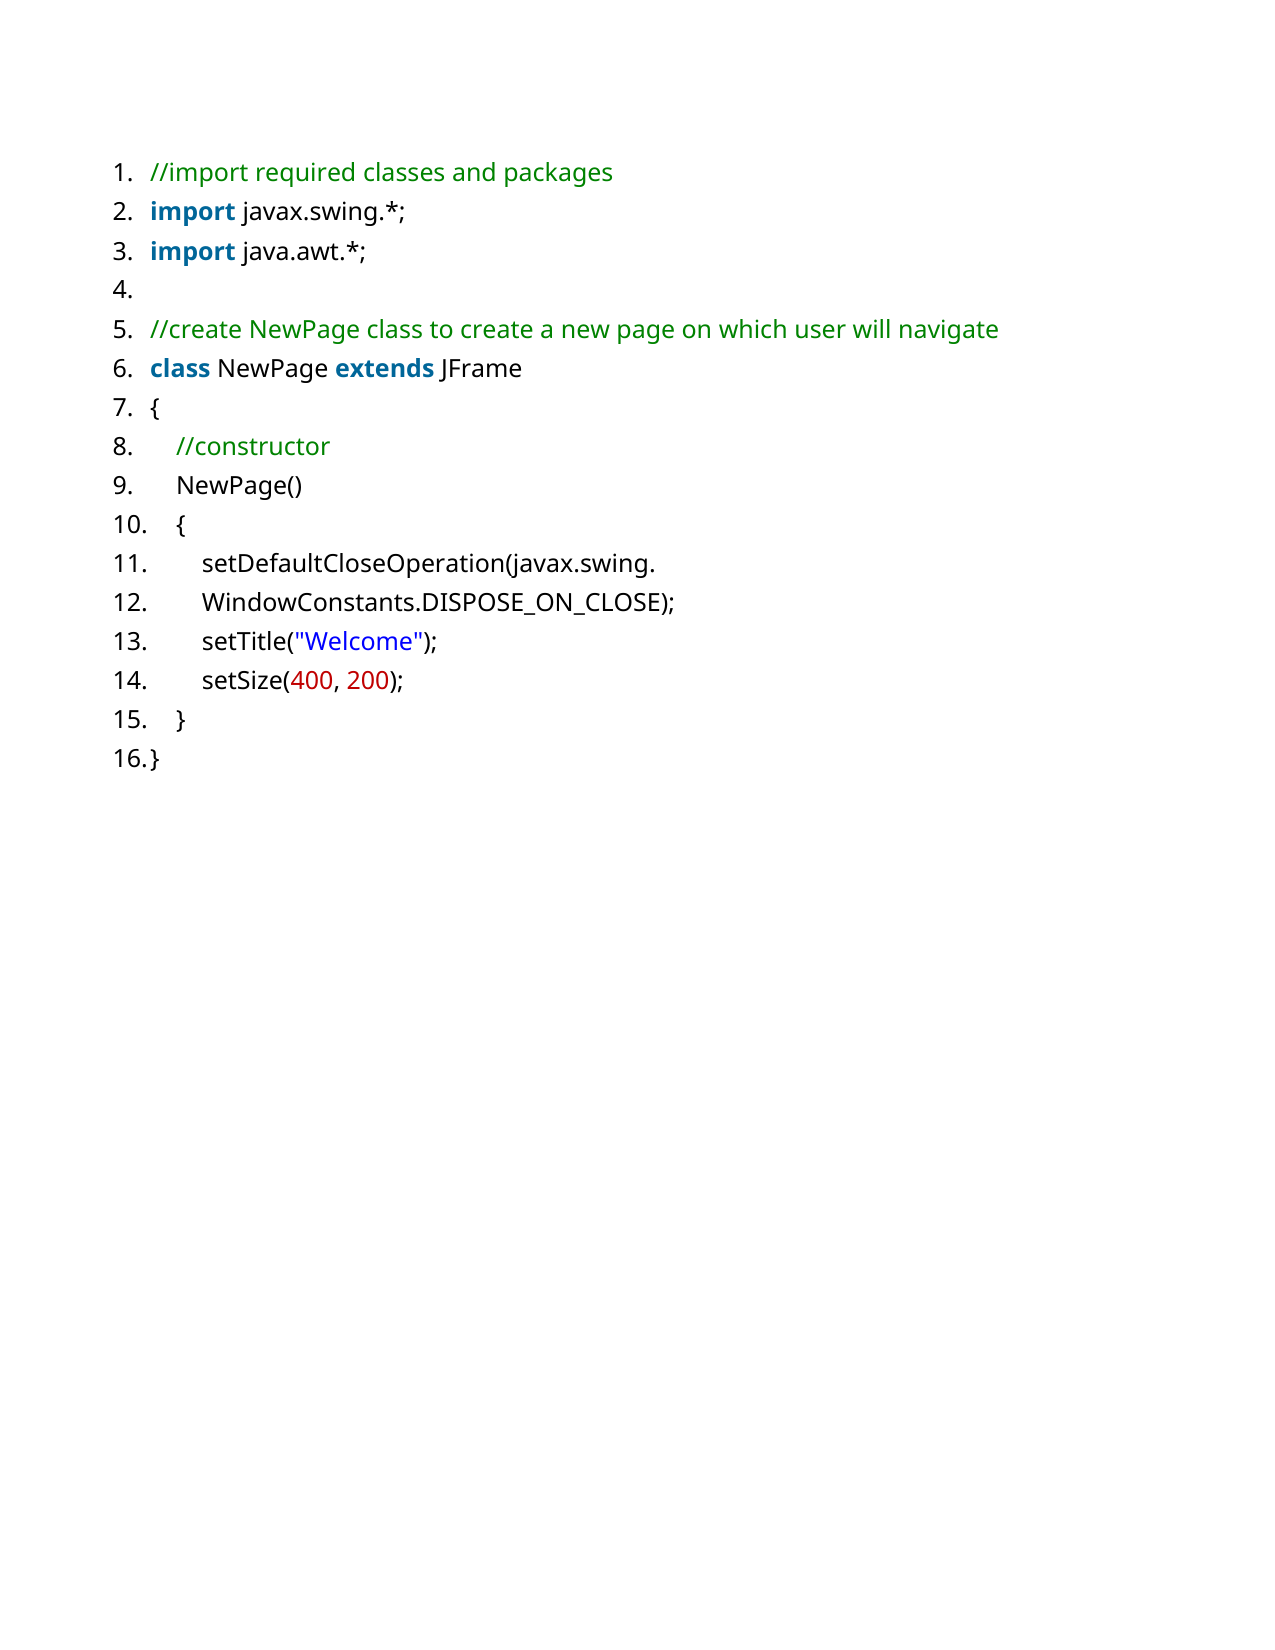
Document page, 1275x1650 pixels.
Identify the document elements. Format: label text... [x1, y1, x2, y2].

list import java.awt.*; [112, 228, 1125, 267]
list NewPage() [112, 462, 1125, 502]
list WindowConstants.DISPOSE_ON_CLOSE); [112, 580, 1125, 619]
list //import required classes and packages [112, 150, 1125, 189]
list setTitle("Welcome"); [112, 619, 1125, 658]
list { [112, 502, 1125, 541]
list } [112, 736, 1125, 775]
list setSize(400, 200); [112, 658, 1125, 697]
list { [112, 384, 1125, 423]
list //create NewPage class to create a new page on which user will navigate [112, 306, 1125, 345]
list } [112, 697, 1125, 736]
list setDefaultCloseOperation(javax.swing. [112, 541, 1125, 580]
list import javax.swing.*; [112, 189, 1125, 228]
list //constructor [112, 423, 1125, 462]
list class NewPage extends JFrame [112, 345, 1125, 384]
